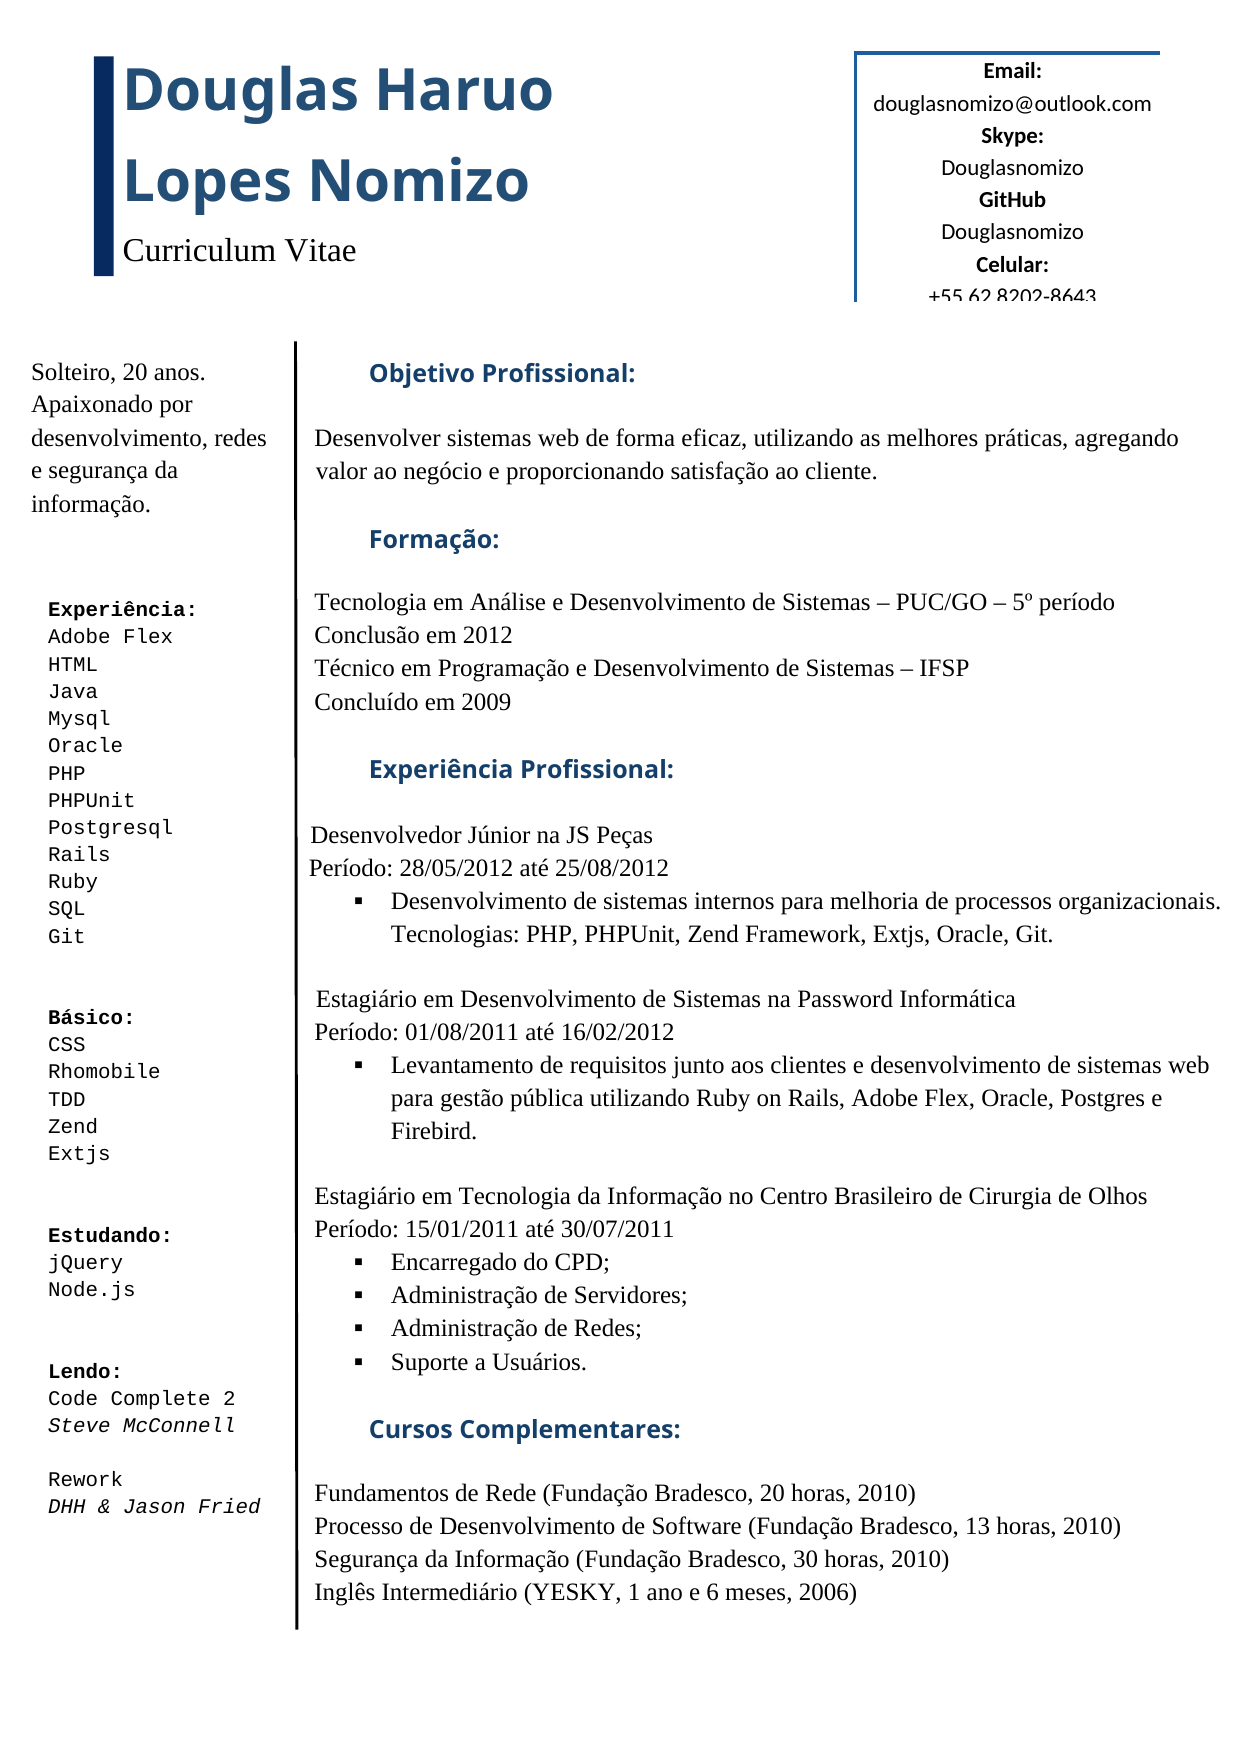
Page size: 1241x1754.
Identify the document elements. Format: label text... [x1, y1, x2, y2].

list Encarregado do CPD; [353, 1247, 1226, 1276]
text Estagiário em Tecnologia da Informação no Centro Brasileiro de Cirurgia de Olhos [314, 1181, 1226, 1210]
list Administração de Servidores; [353, 1281, 1226, 1309]
text Fundamentos de Rede (Fundação Bradesco, 20 horas, 2010) [314, 1478, 1226, 1507]
text Processo de Desenvolvimento de Software (Fundação Bradesco, 13 horas, 2010) [314, 1511, 1226, 1540]
text Desenvolvedor Júnior na JS Peças [310, 820, 1226, 849]
text Desenvolver sistemas web de forma eficaz, utilizando as melhores práticas, agregando valor ao negócio e proporcionando satisfação ao cliente. [314, 423, 1226, 485]
list Desenvolvimento de sistemas internos para melhoria de processos organizacionais. Tecnologias: PHP, PHPUnit, Zend Framework, Extjs, Oracle, Git. [353, 886, 1226, 948]
text Estagiário em Desenvolvimento de Sistemas na Password Informática [314, 984, 1226, 1013]
text Período: 28/05/2012 até 25/08/2012 [308, 853, 1226, 882]
text Objetivo Profissional: [369, 356, 1226, 390]
text Cursos Complementares: [369, 1412, 1226, 1446]
text Formação: [369, 521, 1226, 555]
text Inglês Intermediário (YESKY, 1 ano e 6 meses, 2006) [314, 1577, 1226, 1606]
text Período: 01/08/2011 até 16/02/2012 [314, 1017, 1226, 1046]
text Experiência Profissional: [369, 752, 1226, 786]
text Segurança da Informação (Fundação Bradesco, 30 horas, 2010) [314, 1544, 1226, 1573]
text Técnico em Programação e Desenvolvimento de Sistemas – IFSP [314, 653, 1226, 682]
text Período: 15/01/2011 até 30/07/2011 [314, 1214, 1226, 1243]
text Conclusão em 2012 [314, 621, 1226, 649]
list Suporte a Usuários. [353, 1347, 1226, 1375]
text Concluído em 2009 [314, 687, 1226, 715]
list Levantamento de requisitos junto aos clientes e desenvolvimento de sistemas web para gestão pública utilizando Ruby on Rails, Adobe Flex, Oracle, Postgres e Firebird. [353, 1050, 1226, 1145]
list Administração de Redes; [353, 1313, 1226, 1342]
text Tecnologia em Análise e Desenvolvimento de Sistemas – PUC/GO – 5º período [314, 587, 1226, 616]
